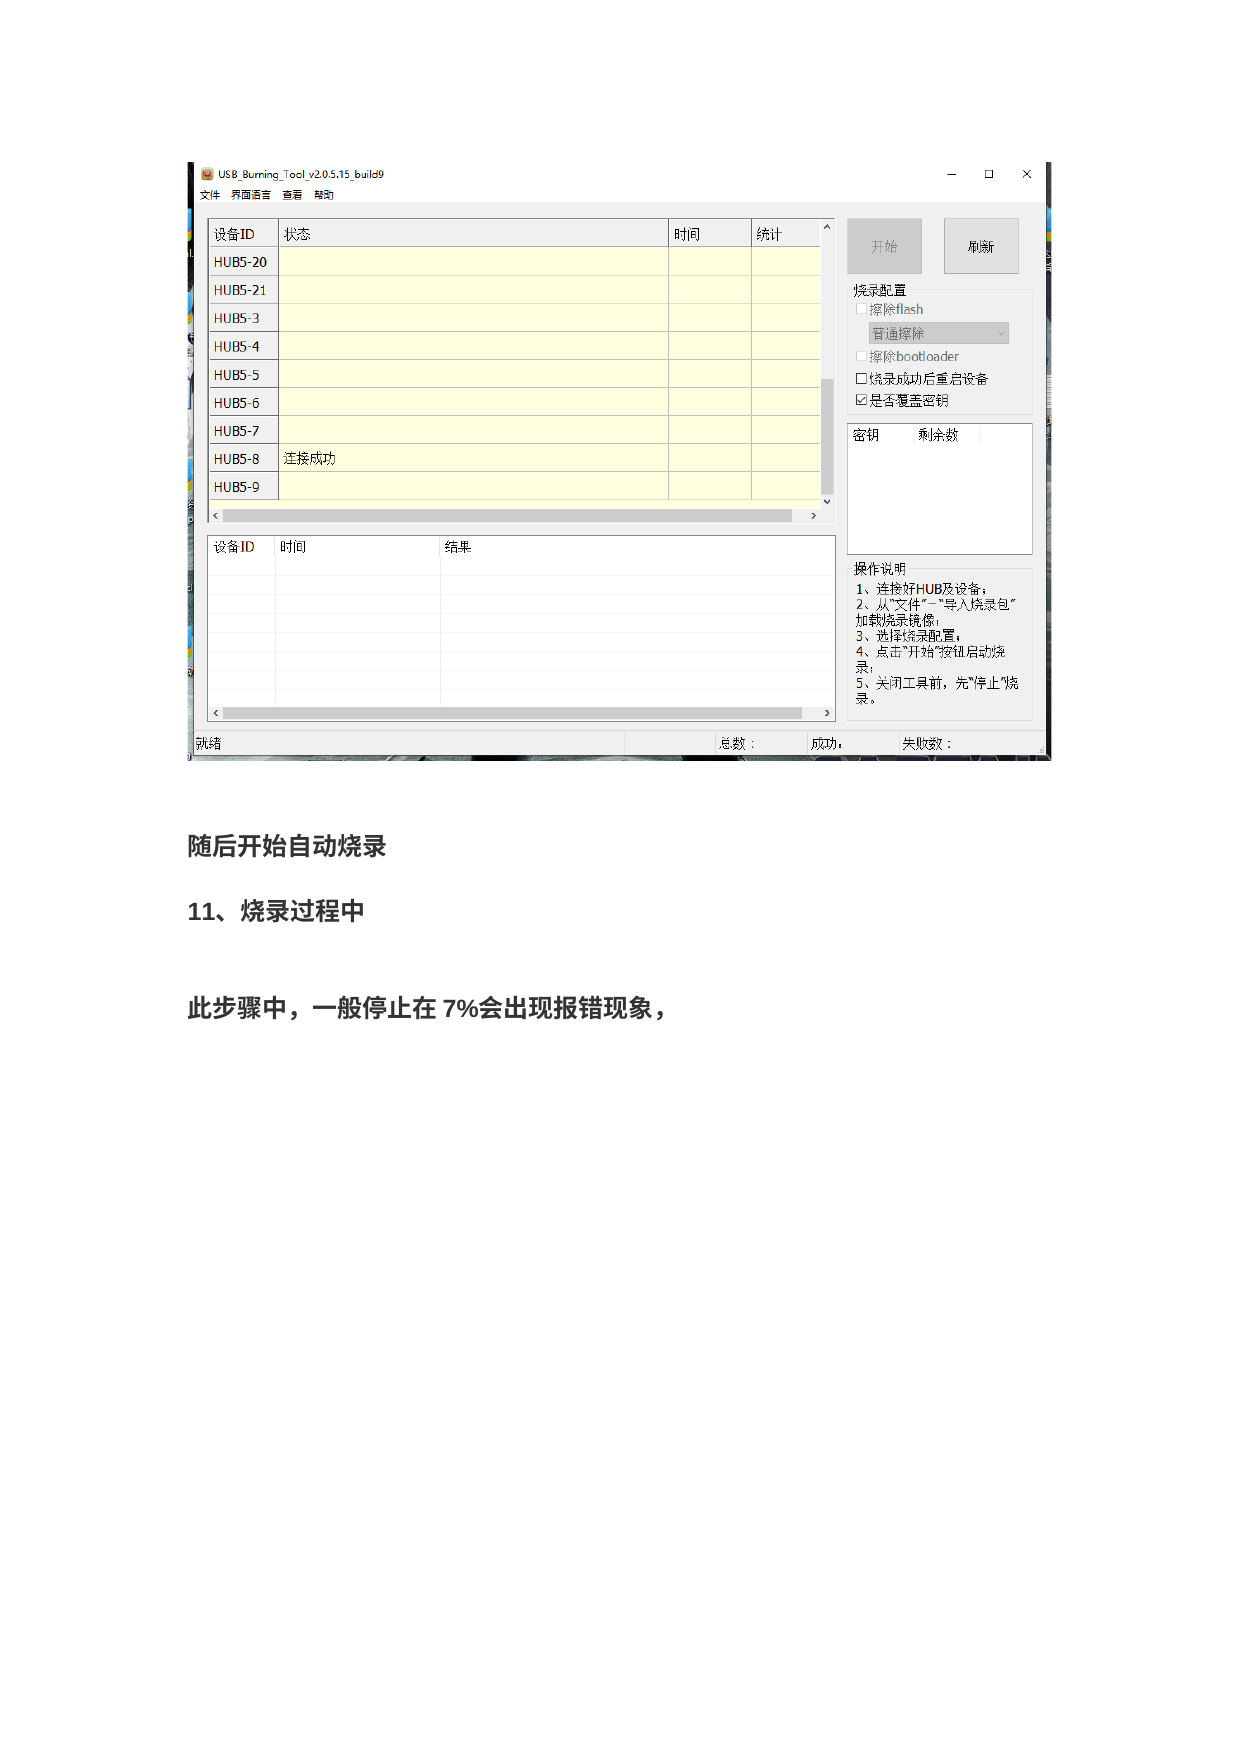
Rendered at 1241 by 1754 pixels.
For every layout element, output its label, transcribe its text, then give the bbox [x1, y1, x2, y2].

text 11、烧录过程中 [187, 877, 1053, 942]
picture [187, 162, 1052, 761]
text 随后开始自动烧录 [187, 779, 1053, 877]
text 此步骤中，一般停止在7%会出现报错现象， [187, 974, 1053, 1039]
